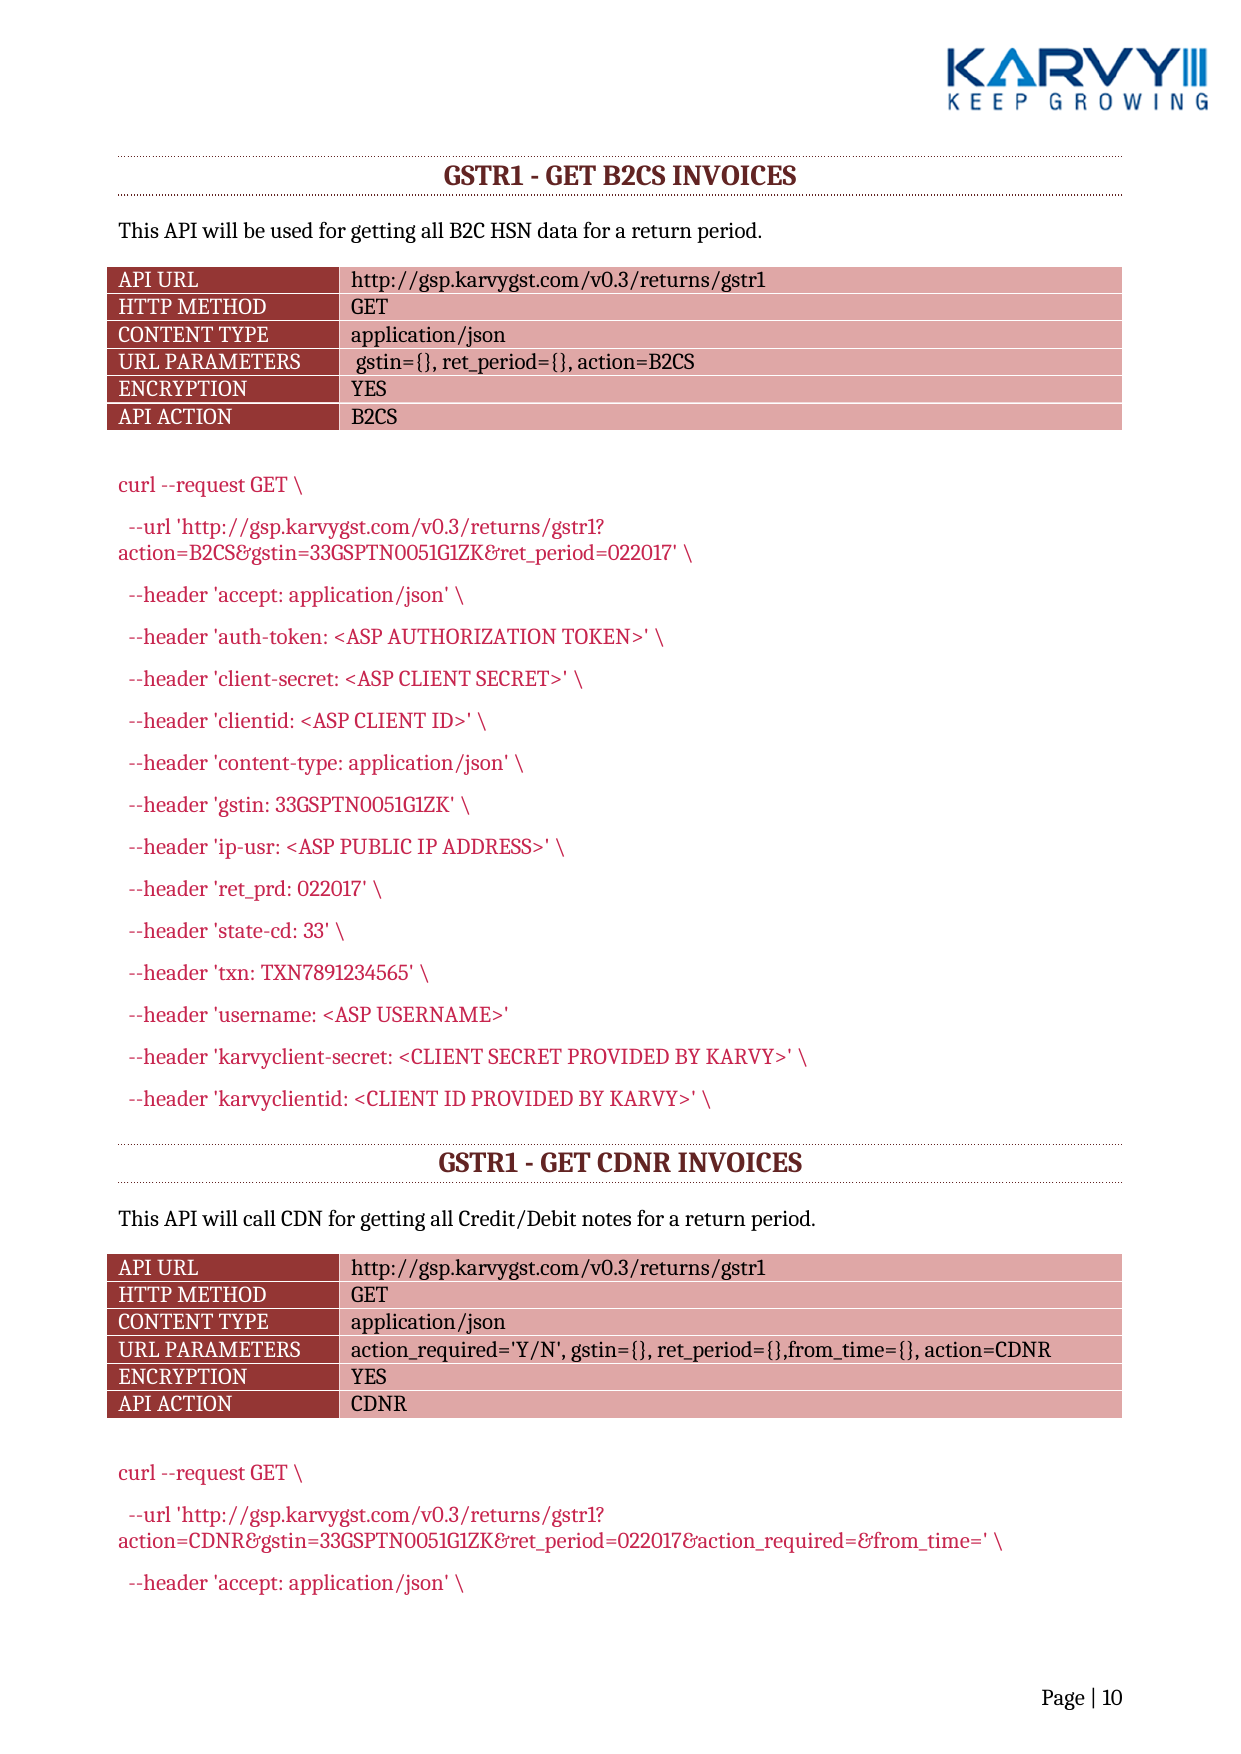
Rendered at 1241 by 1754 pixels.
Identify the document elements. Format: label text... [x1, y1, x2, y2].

text --url 'http://gsp.karvygst.com/v0.3/returns/gstr1?action=CDNR&gstin=33GSPTN0051G1ZK&ret_period=022017&action_required=&from_time=' \ [118, 1502, 1122, 1554]
table_cell application/json [340, 321, 1122, 348]
table_header API URL [107, 267, 339, 293]
table_cell GET [340, 1282, 1122, 1308]
subtitle GSTR1 - GET B2CS INVOICES [118, 156, 1122, 196]
text --header 'auth-token: <ASP AUTHORIZATION TOKEN>' \ [118, 624, 1122, 651]
text --header 'karvyclientid: <CLIENT ID PROVIDED BY KARVY>' \ [118, 1086, 1122, 1112]
table_cell API ACTION [107, 1391, 339, 1418]
table_header API URL [107, 1254, 339, 1281]
table_cell CONTENT TYPE [107, 321, 339, 348]
text --url 'http://gsp.karvygst.com/v0.3/returns/gstr1?action=B2CS&gstin=33GSPTN0051G1ZK&ret_period=022017' \ [118, 514, 1122, 567]
text --header 'txn: TXN7891234565' \ [118, 960, 1122, 986]
text This API will be used for getting all B2C HSN data for a return period. [118, 218, 1122, 244]
table_cell HTTP METHOD [107, 1282, 339, 1308]
text --header 'gstin: 33GSPTN0051G1ZK' \ [118, 792, 1122, 818]
table_header http://gsp.karvygst.com/v0.3/returns/gstr1 [340, 267, 1122, 293]
table_cell YES [340, 376, 1122, 402]
table_header http://gsp.karvygst.com/v0.3/returns/gstr1 [340, 1254, 1122, 1281]
text curl --request GET \ [118, 472, 1122, 498]
picture [934, 26, 1216, 130]
table_cell GET [340, 294, 1122, 320]
text --header 'state-cd: 33' \ [118, 918, 1122, 944]
table_cell B2CS [340, 404, 1122, 430]
table_cell ENCRYPTION [107, 376, 339, 402]
subtitle GSTR1 - GET CDNR INVOICES [118, 1143, 1122, 1183]
text --header 'karvyclient-secret: <CLIENT SECRET PROVIDED BY KARVY>' \ [118, 1044, 1122, 1070]
table_cell application/json [340, 1309, 1122, 1335]
table_cell action_required='Y/N', gstin={}, ret_period={},from_time={}, action=CDNR [340, 1336, 1122, 1363]
text --header 'username: <ASP USERNAME>' [118, 1002, 1122, 1028]
text --header 'accept: application/json' \ [118, 582, 1122, 608]
table_cell CDNR [340, 1391, 1122, 1418]
table_cell URL PARAMETERS [107, 1336, 339, 1363]
table_cell ENCRYPTION [107, 1364, 339, 1390]
text --header 'ret_prd: 022017' \ [118, 876, 1122, 902]
table_cell CONTENT TYPE [107, 1309, 339, 1335]
table_cell API ACTION [107, 404, 339, 430]
text --header 'accept: application/json' \ [118, 1570, 1122, 1596]
table_cell HTTP METHOD [107, 294, 339, 320]
text --header 'ip-usr: <ASP PUBLIC IP ADDRESS>' \ [118, 834, 1122, 860]
text --header 'clientid: <ASP CLIENT ID>' \ [118, 708, 1122, 734]
text --header 'client-secret: <ASP CLIENT SECRET>' \ [118, 666, 1122, 692]
text --header 'content-type: application/json' \ [118, 750, 1122, 776]
table_cell URL PARAMETERS [107, 349, 339, 375]
text curl --request GET \ [118, 1459, 1122, 1486]
table_cell YES [340, 1364, 1122, 1390]
text This API will call CDN for getting all Credit/Debit notes for a return period. [118, 1206, 1122, 1232]
table_cell gstin={}, ret_period={}, action=B2CS [340, 349, 1122, 375]
